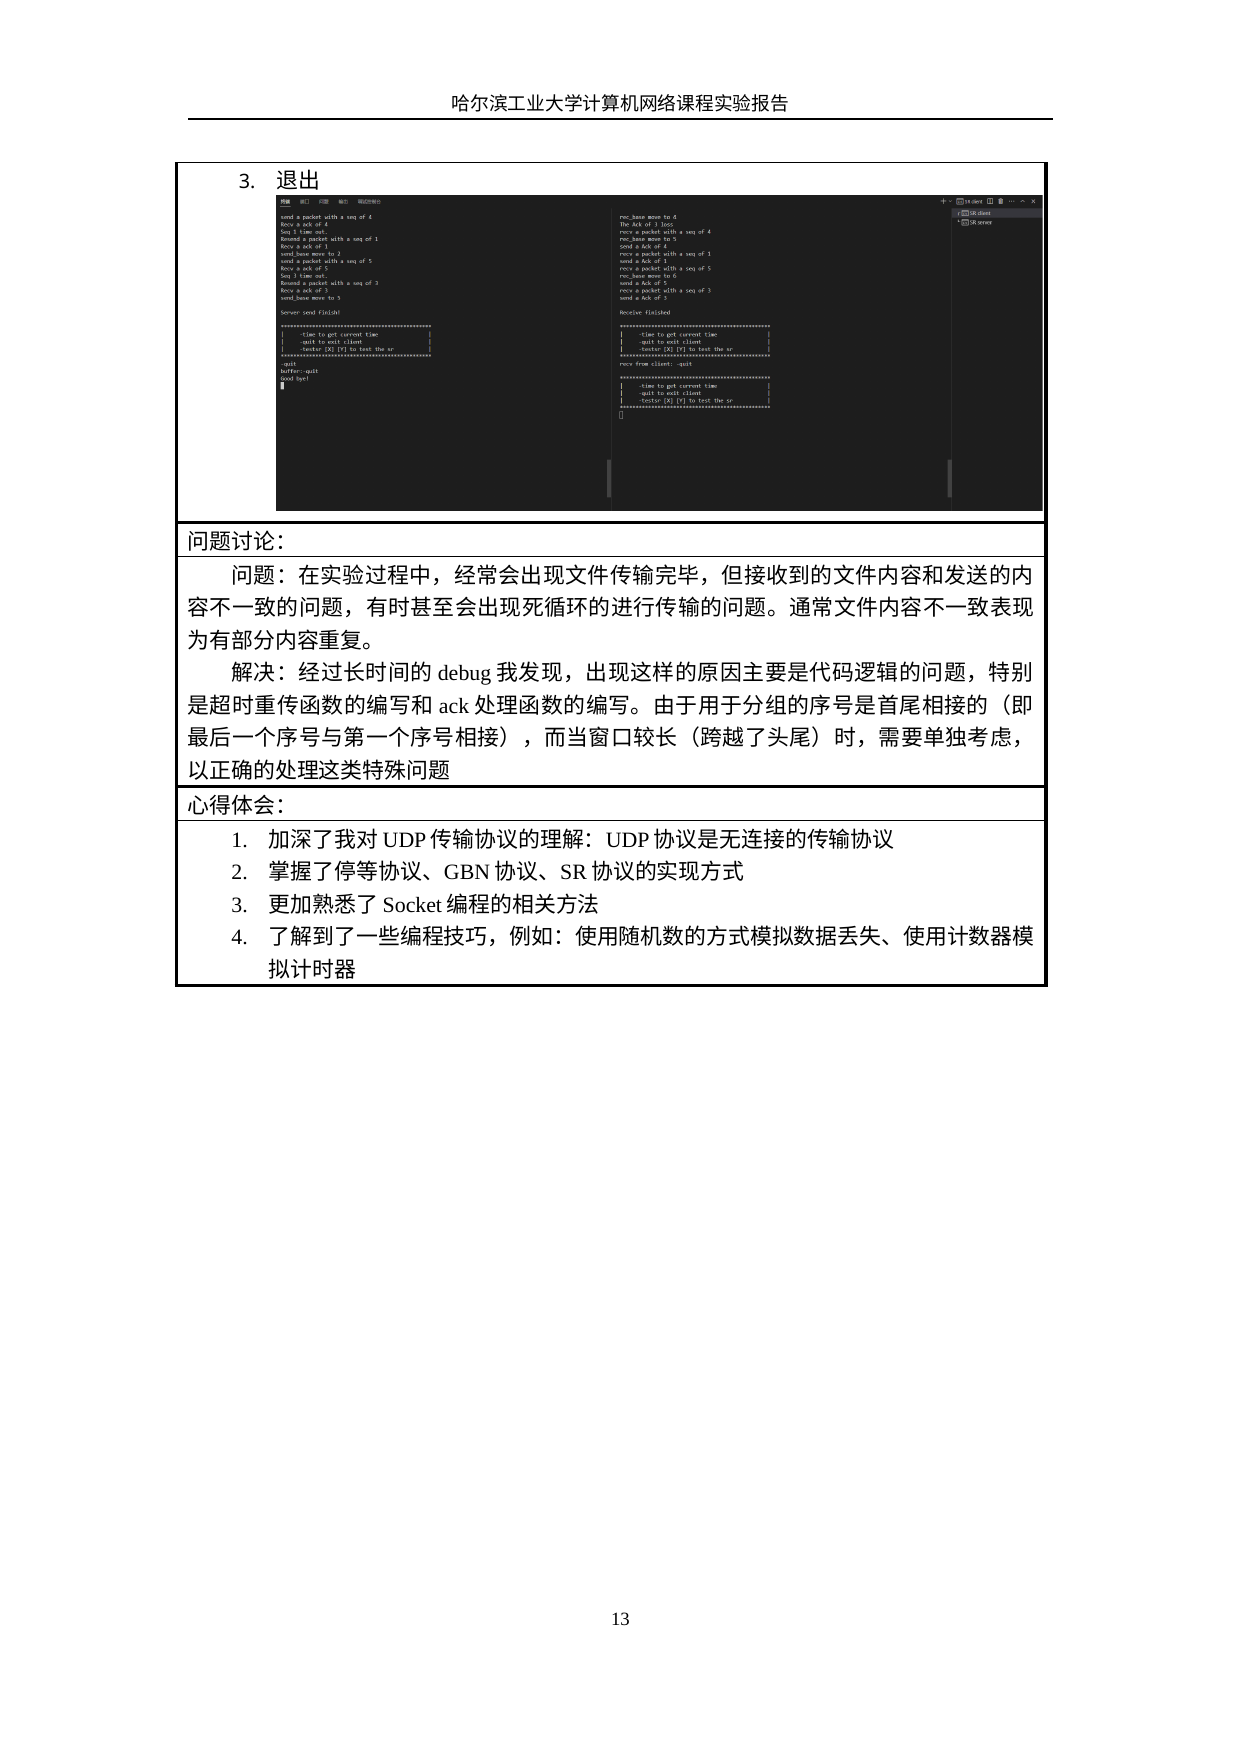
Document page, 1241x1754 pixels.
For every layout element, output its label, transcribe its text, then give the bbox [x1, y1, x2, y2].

picture [276, 195, 1043, 511]
table_cell 加深了我对UDP传输协议的理解：UDP协议是无连接的传输协议 掌握了停等协议、GBN协议、SR协议的实现方式 更加熟悉了Socket编程的相关方法 了解到了一些编程技巧，例如：使用随机数的方式模拟数据丢失、使用计数器模拟计时器 [178, 821, 1044, 984]
table_cell 心得体会： [178, 788, 1044, 820]
table_cell 问题：在实验过程中，经常会出现文件传输完毕，但接收到的文件内容和发送的内容不一致的问题，有时甚至会出现死循环的进行传输的问题。通常文件内容不一致表现为有部分内容重复。 解决：经过长时间的debug我发现，出现这样的原因主要是代码逻辑的问题，特别是超时重传函数的编写和ack处理函数的编写。由于用于分组的序号是首尾相接的（即最后一个序号与第一个序号相接），而当窗口较长（跨越了头尾）时，需要单独考虑，以正确的处理这类特殊问题 [178, 557, 1044, 785]
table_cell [178, 163, 1044, 521]
table_cell 问题讨论： [178, 524, 1044, 556]
